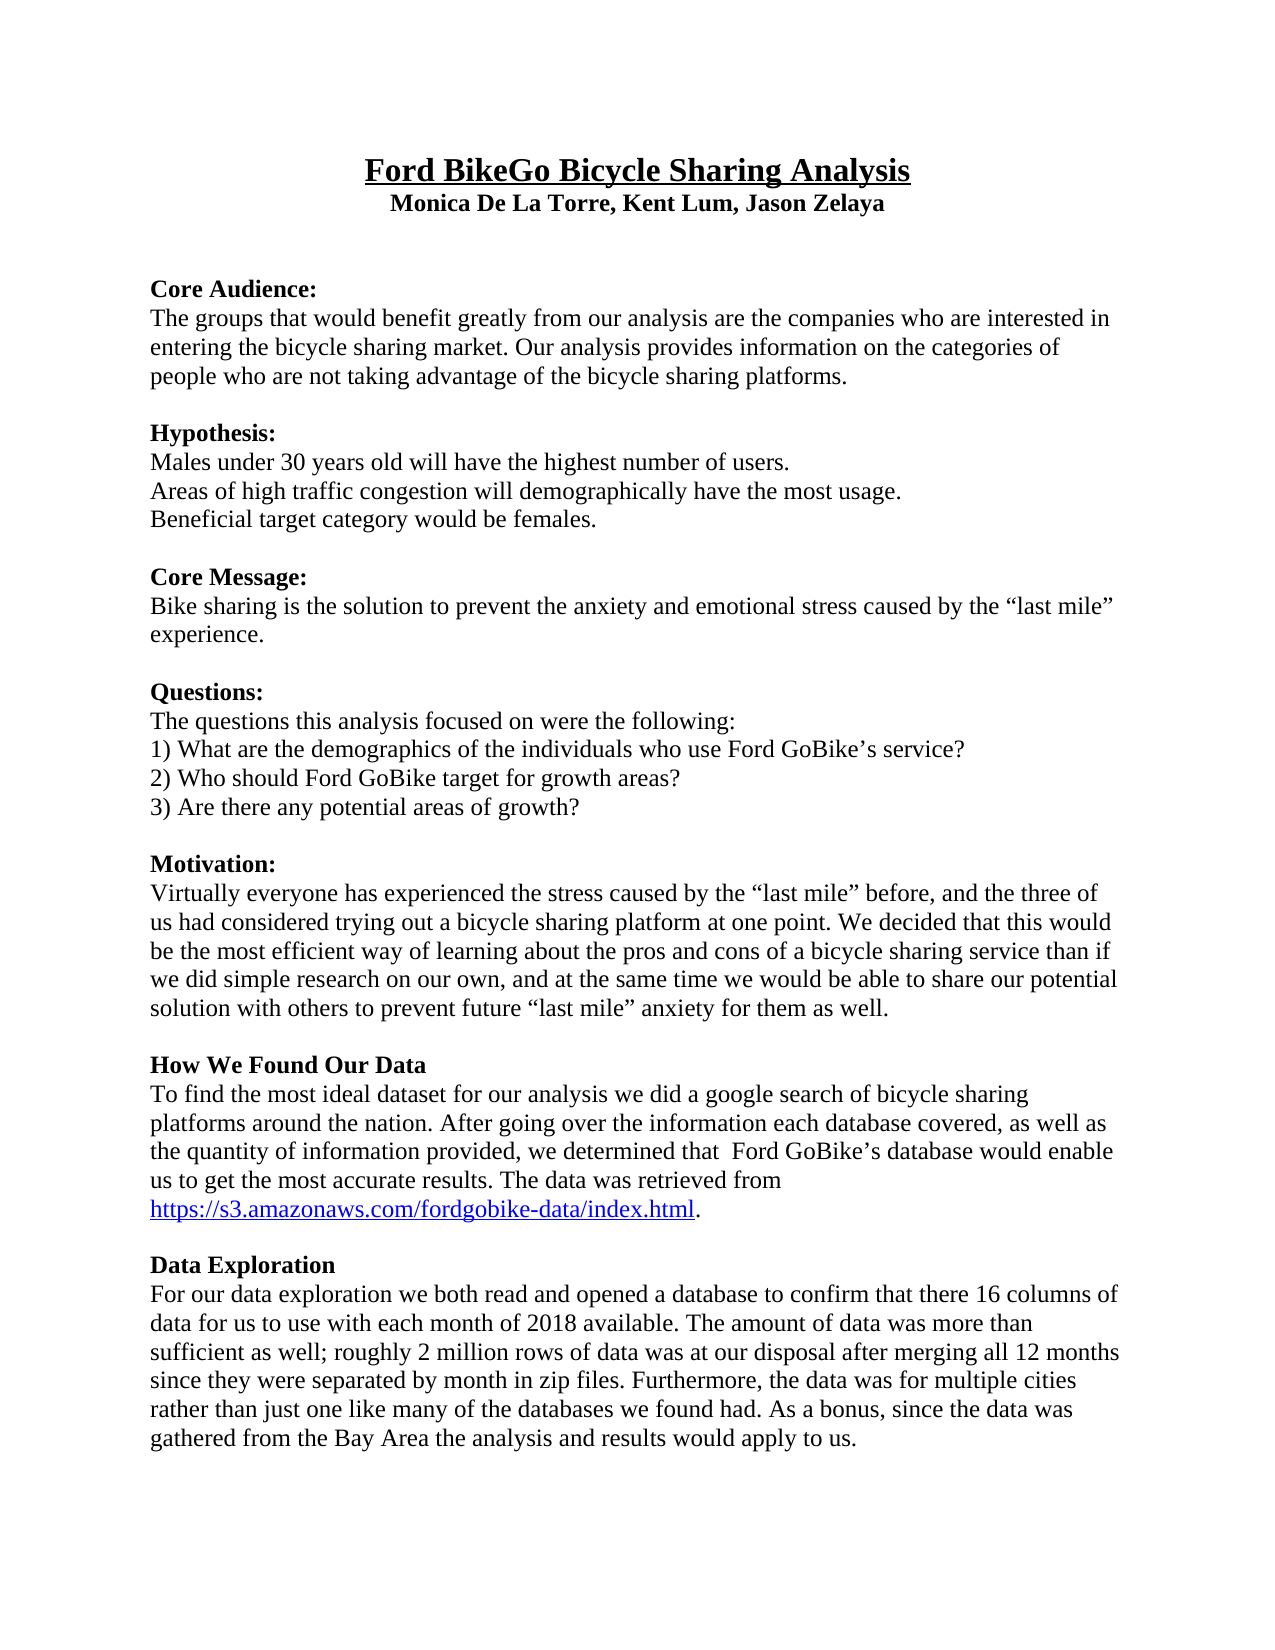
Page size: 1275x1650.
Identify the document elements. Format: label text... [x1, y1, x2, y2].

text Males under 30 years old will have the highest number of users. [150, 447, 1125, 476]
text Ford BikeGo Bicycle Sharing Analysis [150, 150, 1125, 188]
text Core Audience: [150, 274, 1125, 303]
text How We Found Our Data To find the most ideal dataset for our analysis we did a google search of bicycle sharing platforms around the nation. After going over the information each database covered, as well as the quantity of information provided, we determined that Ford GoBike’s database would enable us to get the most accurate results. The data was retrieved from https://s3.amazonaws.com/fordgobike-data/index.html. [150, 1050, 1125, 1251]
text Areas of high traffic congestion will demographically have the most usage. [150, 476, 1125, 504]
text 3) Are there any potential areas of growth? [150, 792, 1125, 821]
text Data Exploration For our data exploration we both read and opened a database to confirm that there 16 columns of data for us to use with each month of 2018 available. The amount of data was more than sufficient as well; roughly 2 million rows of data was at our disposal after merging all 12 months since they were separated by month in zip files. Furthermore, the data was for multiple cities rather than just one like many of the databases we found had. As a bonus, since the data was gathered from the Bay Area the analysis and results would apply to us. [150, 1251, 1125, 1452]
text Beneficial target category would be females. [150, 504, 1125, 533]
text The groups that would benefit greatly from our analysis are the companies who are interested in entering the bicycle sharing market. Our analysis provides information on the categories of people who are not taking advantage of the bicycle sharing platforms. [150, 303, 1125, 389]
text Motivation: [150, 849, 1125, 878]
text Virtually everyone has experienced the stress caused by the “last mile” before, and the three of us had considered trying out a bicycle sharing platform at one point. We decided that this would be the most efficient way of learning about the pros and cons of a bicycle sharing service than if we did simple research on our own, and at the same time we would be able to share our potential solution with others to prevent future “last mile” anxiety for them as well. [150, 878, 1125, 1050]
text Core Message: [150, 562, 1125, 591]
text Monica De La Torre, Kent Lum, Jason Zelaya [150, 188, 1125, 217]
text The questions this analysis focused on were the following: 1) What are the demographics of the individuals who use Ford GoBike’s service? 2) Who should Ford GoBike target for growth areas? [150, 706, 1125, 792]
text Bike sharing is the solution to prevent the anxiety and emotional stress caused by the “last mile” experience. [150, 591, 1125, 648]
text Hypothesis: [150, 418, 1125, 447]
text Questions: [150, 677, 1125, 706]
